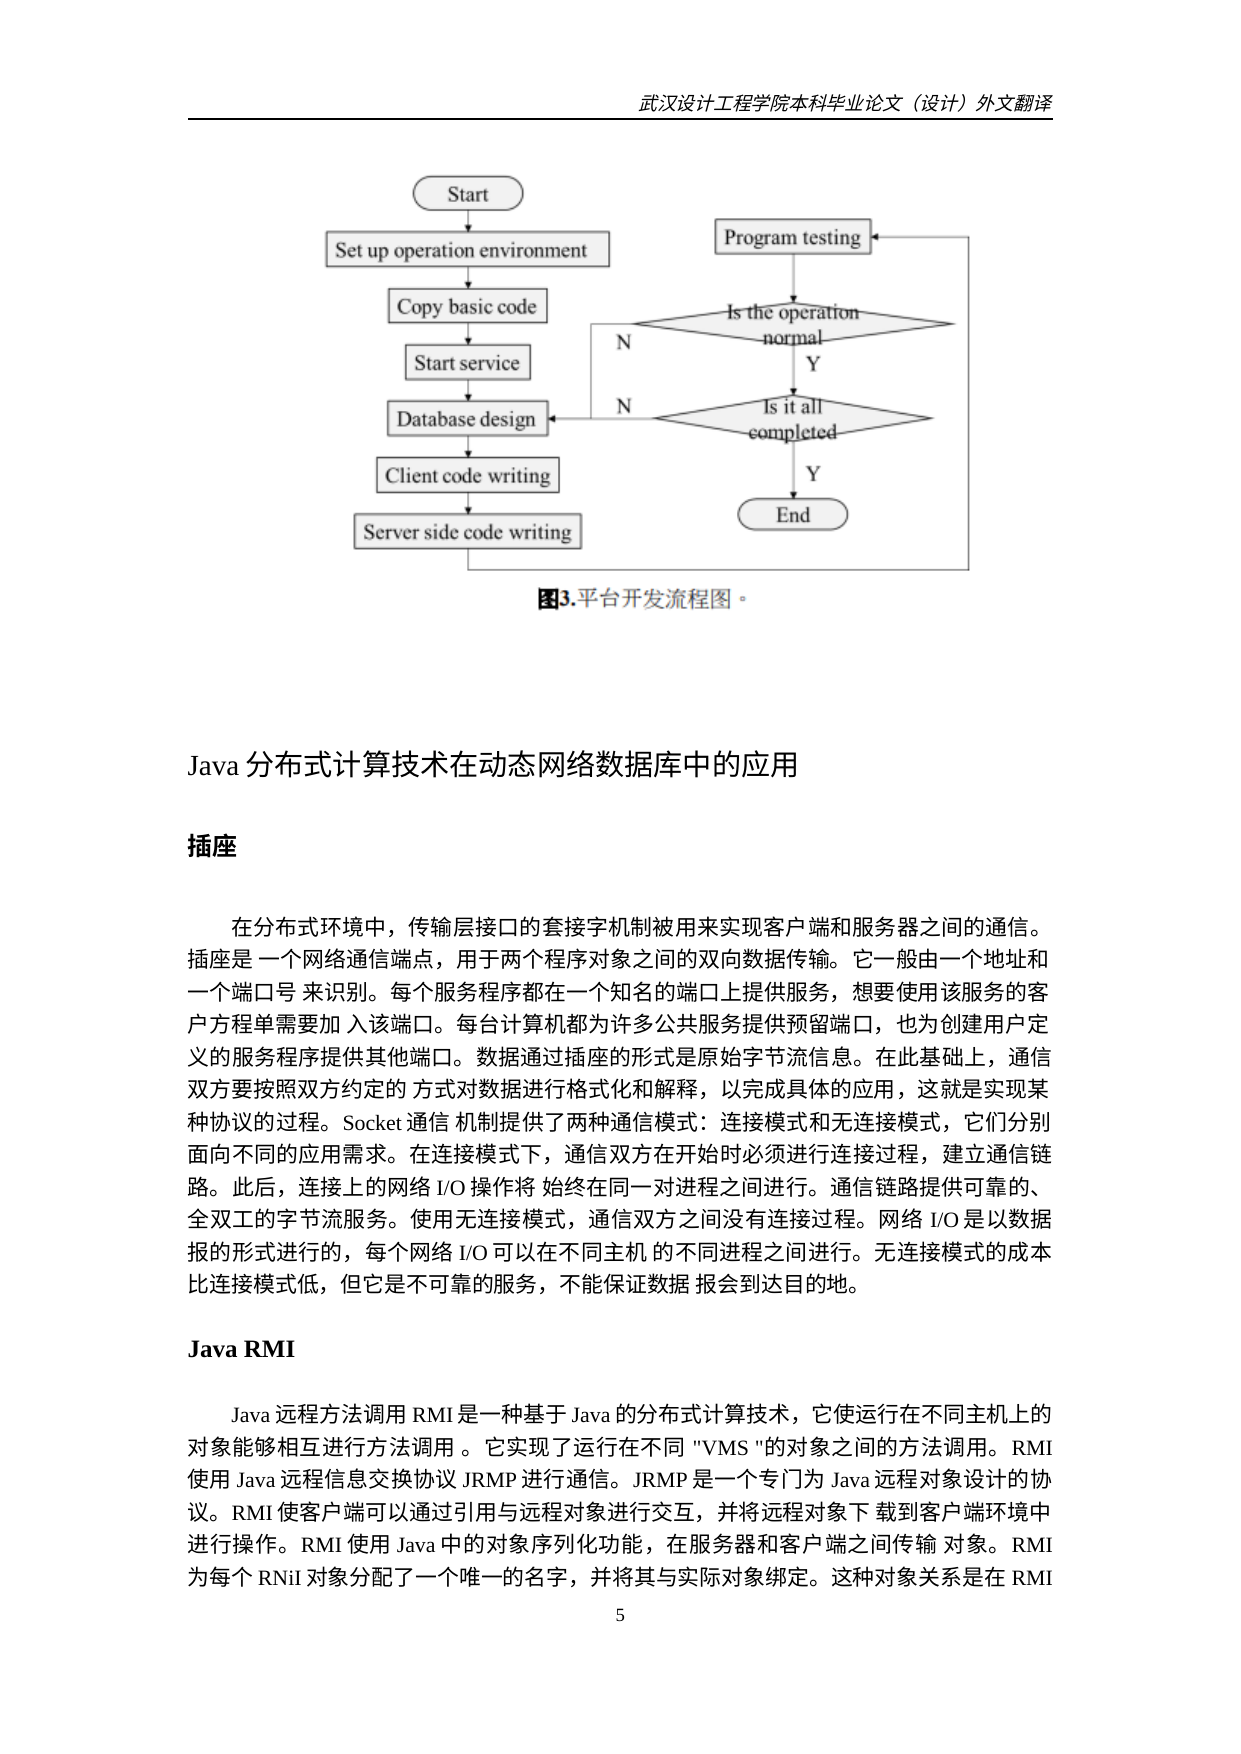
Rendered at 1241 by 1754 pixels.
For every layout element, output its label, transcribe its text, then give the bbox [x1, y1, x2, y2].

picture [187, 161, 1053, 621]
text Java分布式计算技术在动态网络数据库中的应用 [187, 731, 1053, 796]
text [187, 1397, 1053, 1592]
text 在分布式环境中，传输层接口的套接字机制被用来实现客户端和服务器之间的通信。插座是 一个网络通信端点，用于两个程序对象之间的双向数据传输。它一般由一个地址和一个端口号 来识别。每个服务程序都在一个知名的端口上提供服务，想要使用该服务的客户方程单需要加 入该端口。每台计算机都为许多公共服务提供预留端口，也为创建用户定义的服务程序提供其他端口。数据通过插座的形式是原始字节流信息。在此基础上，通信双方要按照双方约定的 方式对数据进行格式化和解释，以完成具体的应用，这就是实现某种协议的过程。Socket通信 机制提供了两种通信模式：连接模式和无连接模式，它们分别面向不同的应用需求。在连接模式下，通信双方在开始时必须进行连接过程，建立通信链路。此后，连接上的网络I/O操作将 始终在同一对进程之间进行。通信链路提供可靠的、全双工的字节流服务。使用无连接模式，通信双方之间没有连接过程。网络I/O是以数据报的形式进行的，每个网络I/O可以在不同主机 的不同进程之间进行。无连接模式的成本比连接模式低，但它是不可靠的服务，不能保证数据 报会到达目的地。 [187, 909, 1053, 1299]
text Java RMI [187, 1332, 1053, 1364]
text 插座 [187, 812, 1053, 877]
